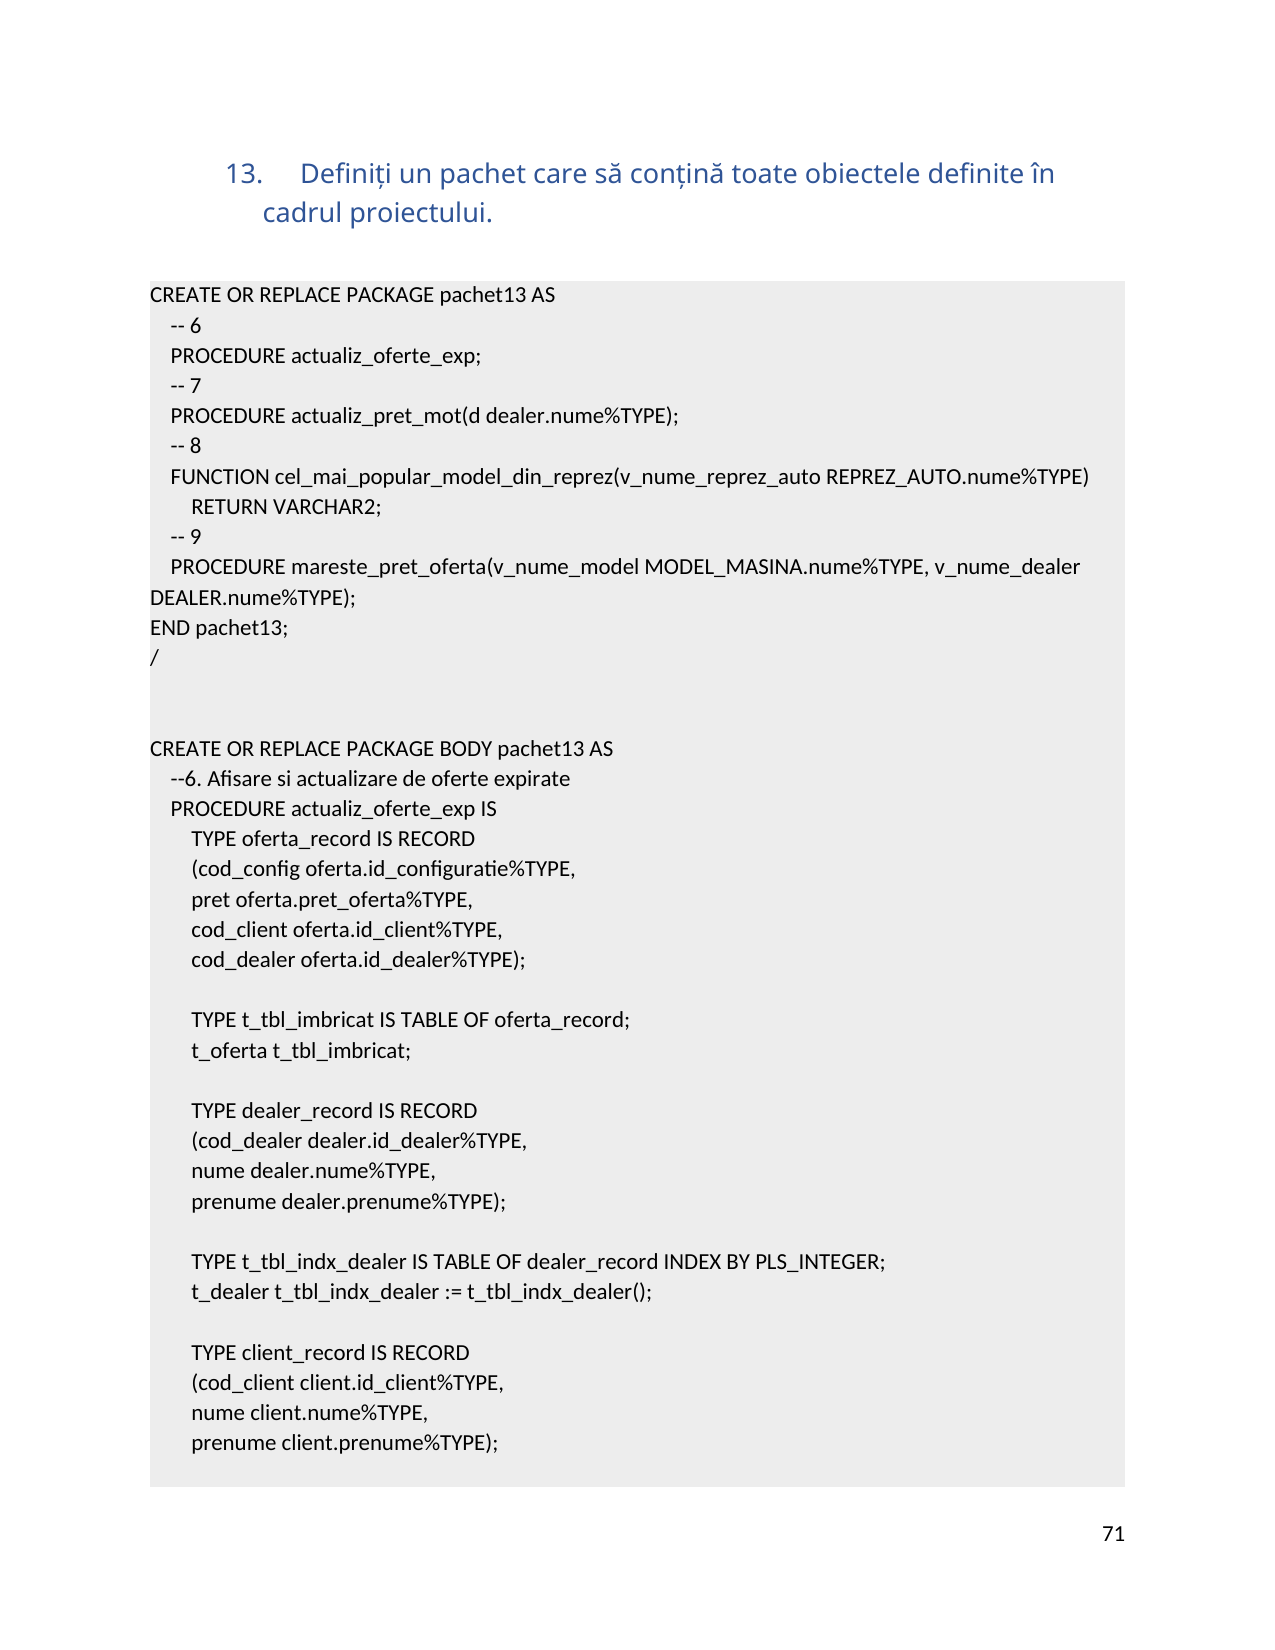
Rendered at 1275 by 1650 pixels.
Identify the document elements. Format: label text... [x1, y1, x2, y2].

text -- 7 [150, 371, 1125, 399]
text pret oferta.pret_oferta%TYPE, [150, 885, 1125, 913]
text -- 6 [150, 311, 1125, 339]
text TYPE client_record IS RECORD [150, 1338, 1125, 1366]
text cod_dealer oferta.id_dealer%TYPE); [150, 945, 1125, 973]
text PROCEDURE actualiz_oferte_exp; [150, 341, 1125, 369]
text CREATE OR REPLACE PACKAGE BODY pachet13 AS [150, 734, 1125, 762]
text t_oferta t_tbl_imbricat; [150, 1036, 1125, 1064]
text (cod_dealer dealer.id_dealer%TYPE, [150, 1126, 1125, 1154]
text TYPE oferta_record IS RECORD [150, 824, 1125, 852]
text cod_client oferta.id_client%TYPE, [150, 915, 1125, 943]
text / [150, 643, 1125, 671]
subtitle Definiți un pachet care să conțină toate obiectele definite în cadrul proiectului. [225, 154, 1125, 231]
text RETURN VARCHAR2; [150, 492, 1125, 520]
text prenume client.prenume%TYPE); [150, 1428, 1125, 1457]
text TYPE t_tbl_indx_dealer IS TABLE OF dealer_record INDEX BY PLS_INTEGER; [150, 1247, 1125, 1275]
text -- 9 [150, 522, 1125, 550]
text (cod_config oferta.id_configuratie%TYPE, [150, 854, 1125, 883]
text nume client.nume%TYPE, [150, 1398, 1125, 1426]
text PROCEDURE actualiz_oferte_exp IS [150, 794, 1125, 822]
text t_dealer t_tbl_indx_dealer := t_tbl_indx_dealer(); [150, 1277, 1125, 1306]
text -- 8 [150, 432, 1125, 460]
text TYPE dealer_record IS RECORD [150, 1096, 1125, 1124]
text CREATE OR REPLACE PACKAGE pachet13 AS [150, 281, 1125, 309]
text PROCEDURE mareste_pret_oferta(v_nume_model MODEL_MASINA.nume%TYPE, v_nume_dealer DEALER.nume%TYPE); [150, 552, 1125, 611]
text PROCEDURE actualiz_pret_mot(d dealer.nume%TYPE); [150, 401, 1125, 429]
text nume dealer.nume%TYPE, [150, 1157, 1125, 1185]
text (cod_client client.id_client%TYPE, [150, 1368, 1125, 1396]
text --6. Afisare si actualizare de oferte expirate [150, 764, 1125, 792]
text FUNCTION cel_mai_popular_model_din_reprez(v_nume_reprez_auto REPREZ_AUTO.nume%TYPE) [150, 462, 1125, 490]
text END pachet13; [150, 613, 1125, 641]
text prenume dealer.prenume%TYPE); [150, 1187, 1125, 1215]
text TYPE t_tbl_imbricat IS TABLE OF oferta_record; [150, 1006, 1125, 1034]
